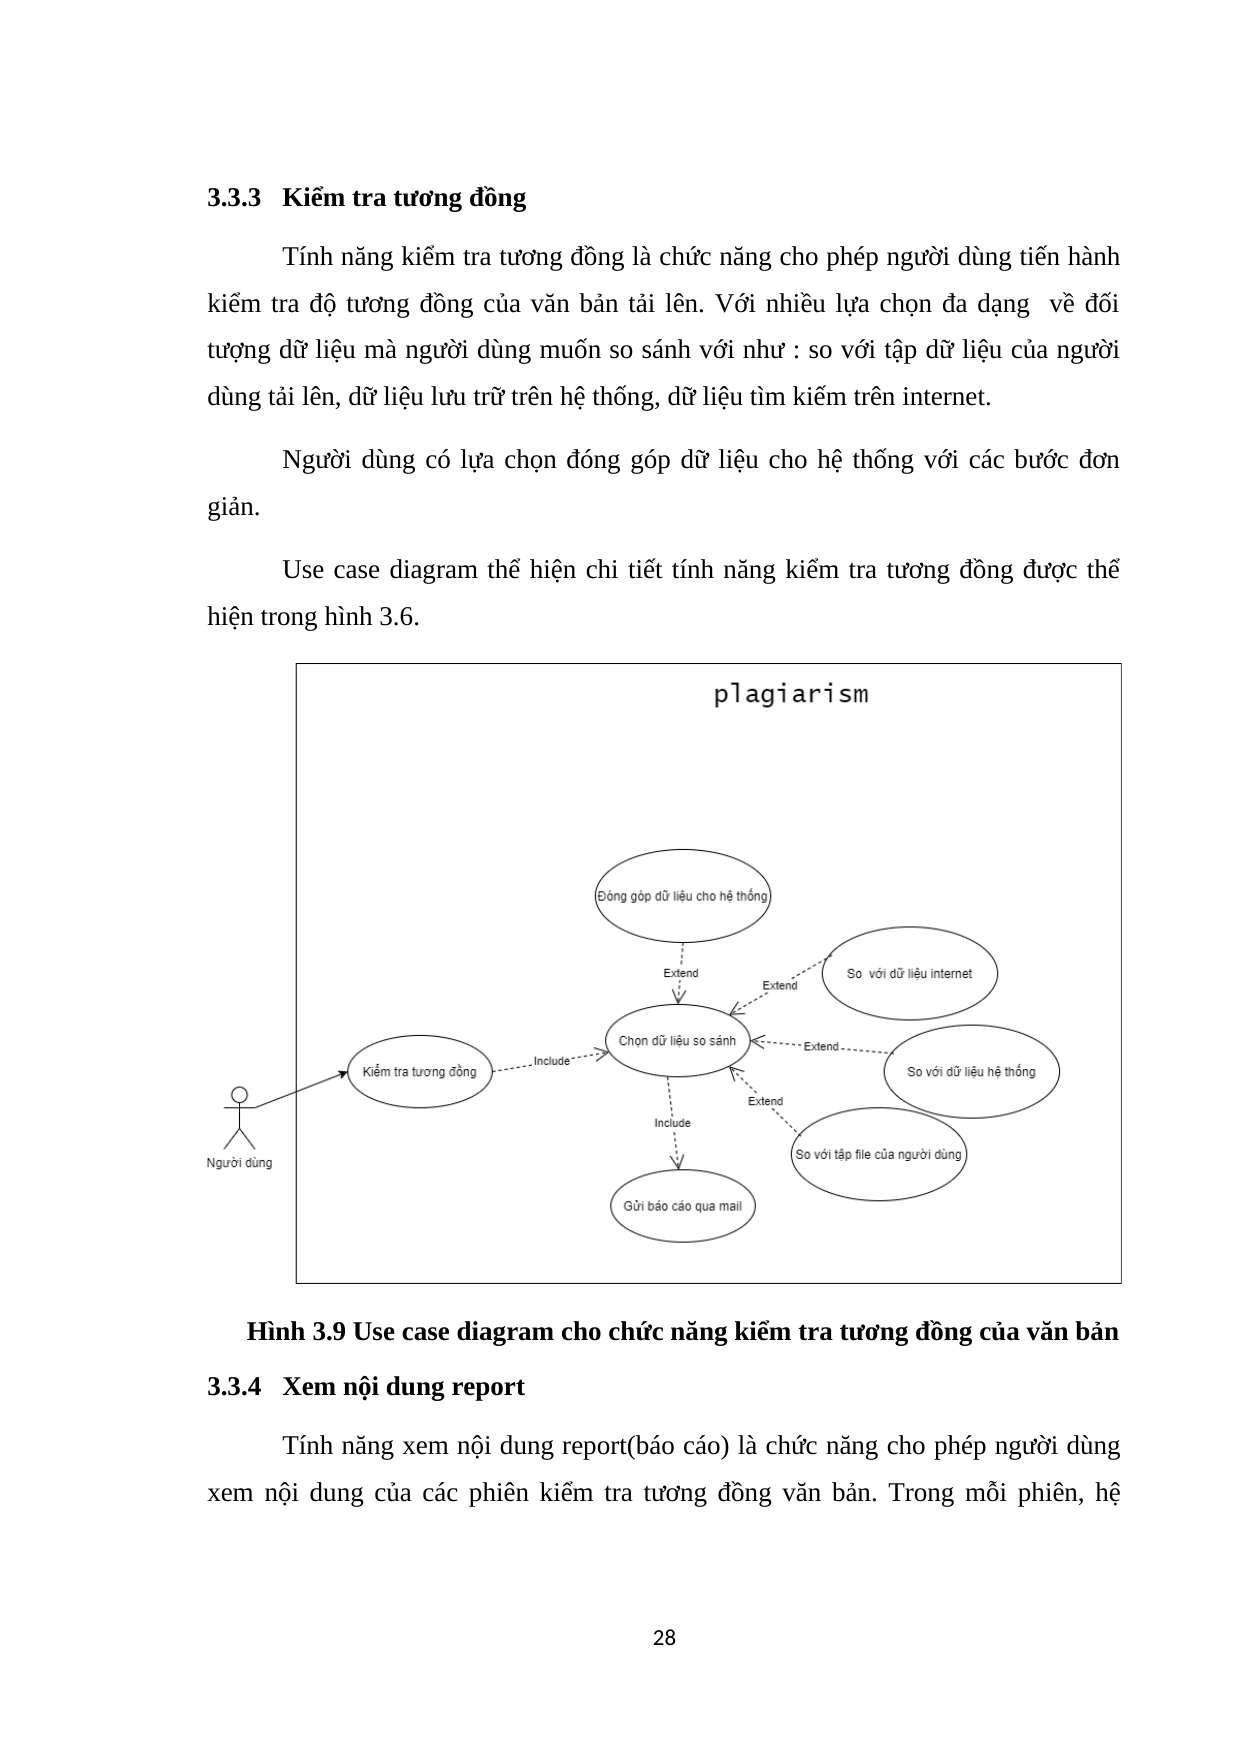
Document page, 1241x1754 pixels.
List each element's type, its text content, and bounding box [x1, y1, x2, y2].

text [207, 1429, 1122, 1507]
text Use case diagram thể hiện chi tiết tính năng kiểm tra tương đồng được thể hiện trong hình 3.6. [207, 554, 1122, 631]
text Tính năng kiểm tra tương đồng là chức năng cho phép người dùng tiến hành kiểm tra độ tương đồng của văn bản tải lên. Với nhiều lựa chọn đa dạng về đối tượng dữ liệu mà người dùng muốn so sánh với như : so với tập dữ liệu của người dùng tải lên, dữ liệu lưu trữ trên hệ thống, dữ liệu tìm kiếm trên internet. [207, 240, 1122, 411]
subtitle Xem nội dung report [207, 1370, 1122, 1401]
text Người dùng có lựa chọn đóng góp dữ liệu cho hệ thống với các bước đơn giản. [207, 444, 1122, 521]
picture [207, 663, 1122, 1285]
subtitle Kiểm tra tương đồng [207, 181, 1122, 212]
